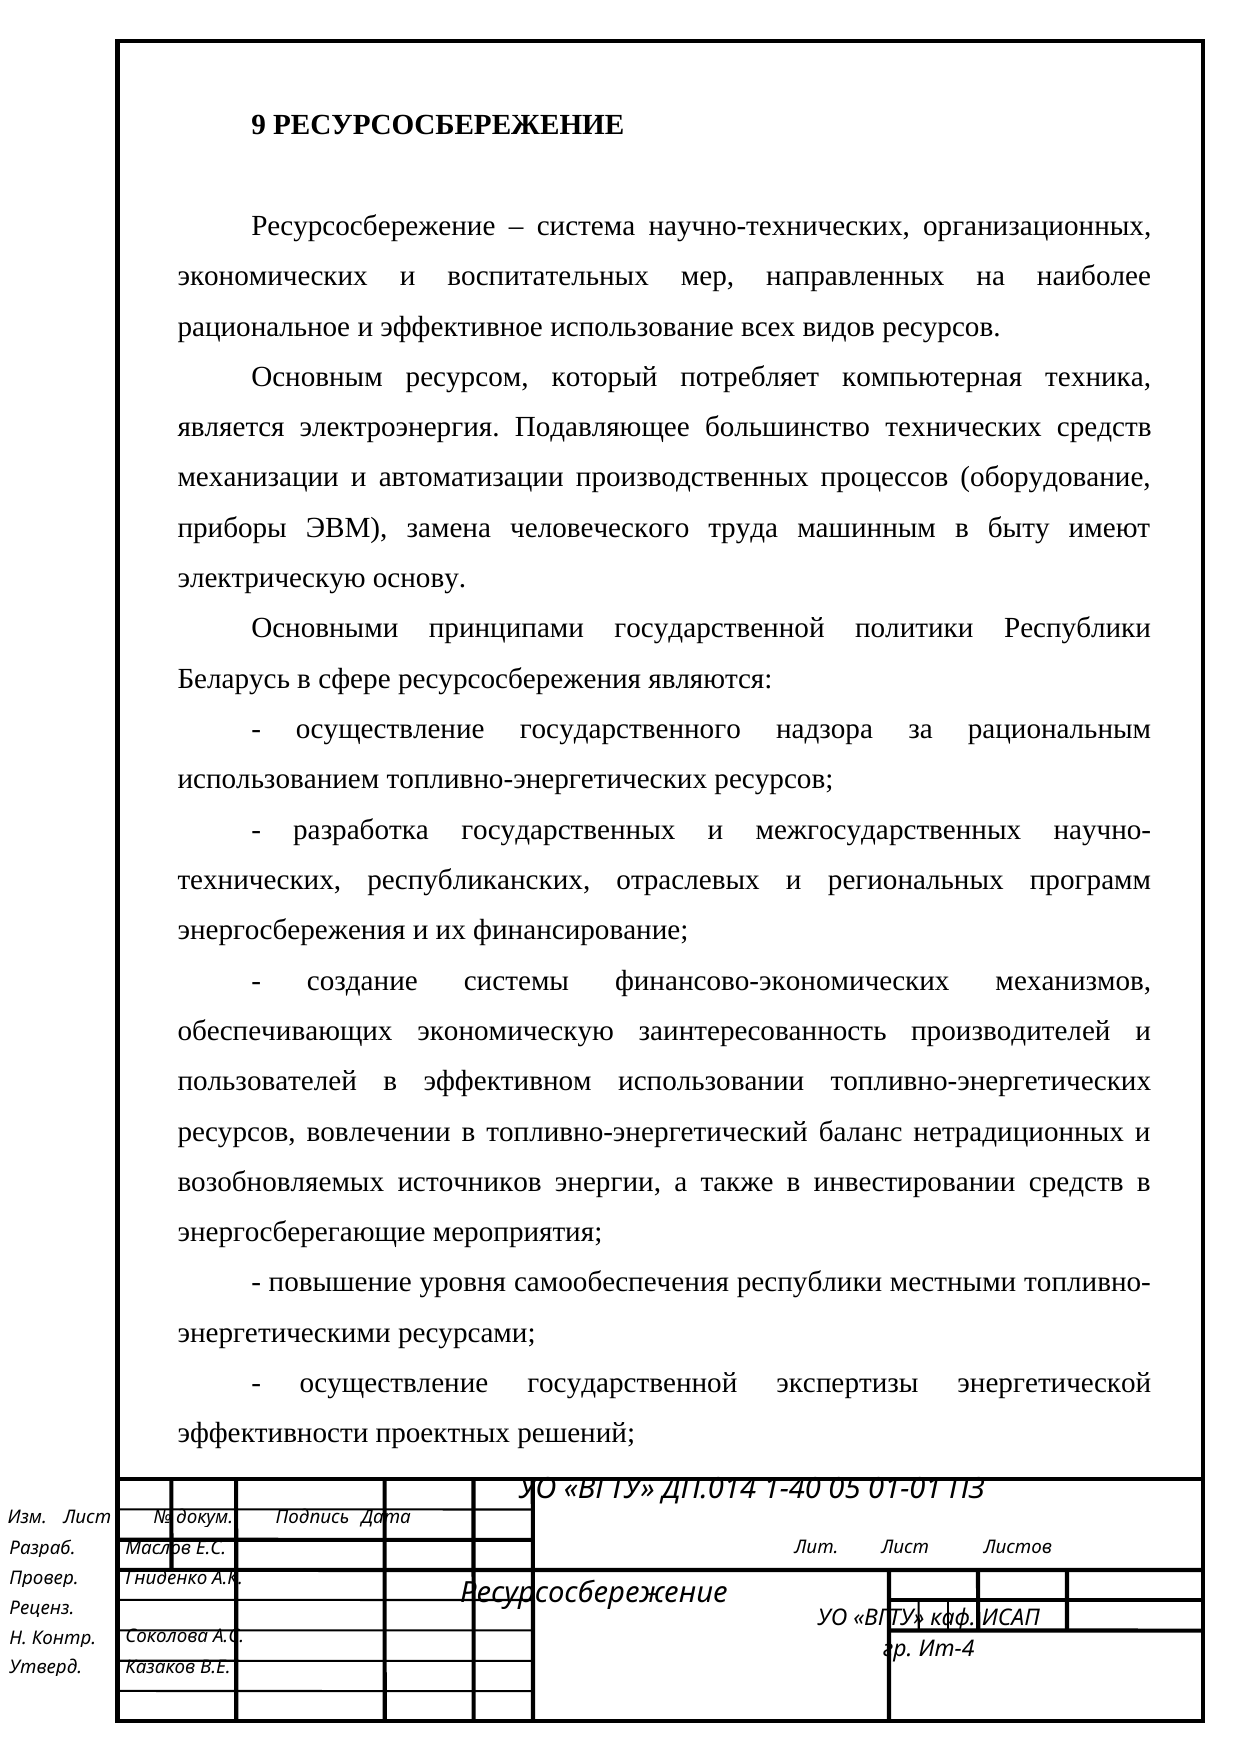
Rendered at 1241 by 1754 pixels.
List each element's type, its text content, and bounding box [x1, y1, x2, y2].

text Ресурсосбережение – система научно-технических, организационных, экономических и воспитательных мер, направленных на наиболее рациональное и эффективное использование всех видов ресурсов. [177, 208, 1152, 342]
text - разработка государственных и межгосударственных научно-технических, республиканских, отраслевых и региональных программ энергосбережения и их финансирование; [177, 812, 1152, 946]
text Основным ресурсом, который потребляет компьютерная техника, является электроэнергия. Подавляющее большинство технических средств механизации и автоматизации производственных процессов (оборудование, приборы ЭВМ), замена человеческого труда машинным в быту имеют электрическую основу. [177, 359, 1152, 594]
text - повышение уровня самообеспечения республики местными топливно-энергетическими ресурсами; [177, 1264, 1152, 1348]
text - осуществление государственной экспертизы энергетической эффективности проектных решений; [177, 1365, 1152, 1449]
text 9 РЕСУРСОСБЕРЕЖЕНИЕ [177, 107, 1152, 141]
text - осуществление государственного надзора за рациональным использованием топливно-энергетических ресурсов; [177, 711, 1152, 795]
text Основными принципами государственной политики Республики Беларусь в сфере ресурсосбережения являются: [177, 611, 1152, 694]
text - создание системы финансово-экономических механизмов, обеспечивающих экономическую заинтересованность производителей и пользователей в эффективном использовании топливно-энергетических ресурсов, вовлечении в топливно-энергетический баланс нетрадиционных и возобновляемых источников энергии, а также в инвестировании средств в энергосберегающие мероприятия; [177, 963, 1152, 1248]
